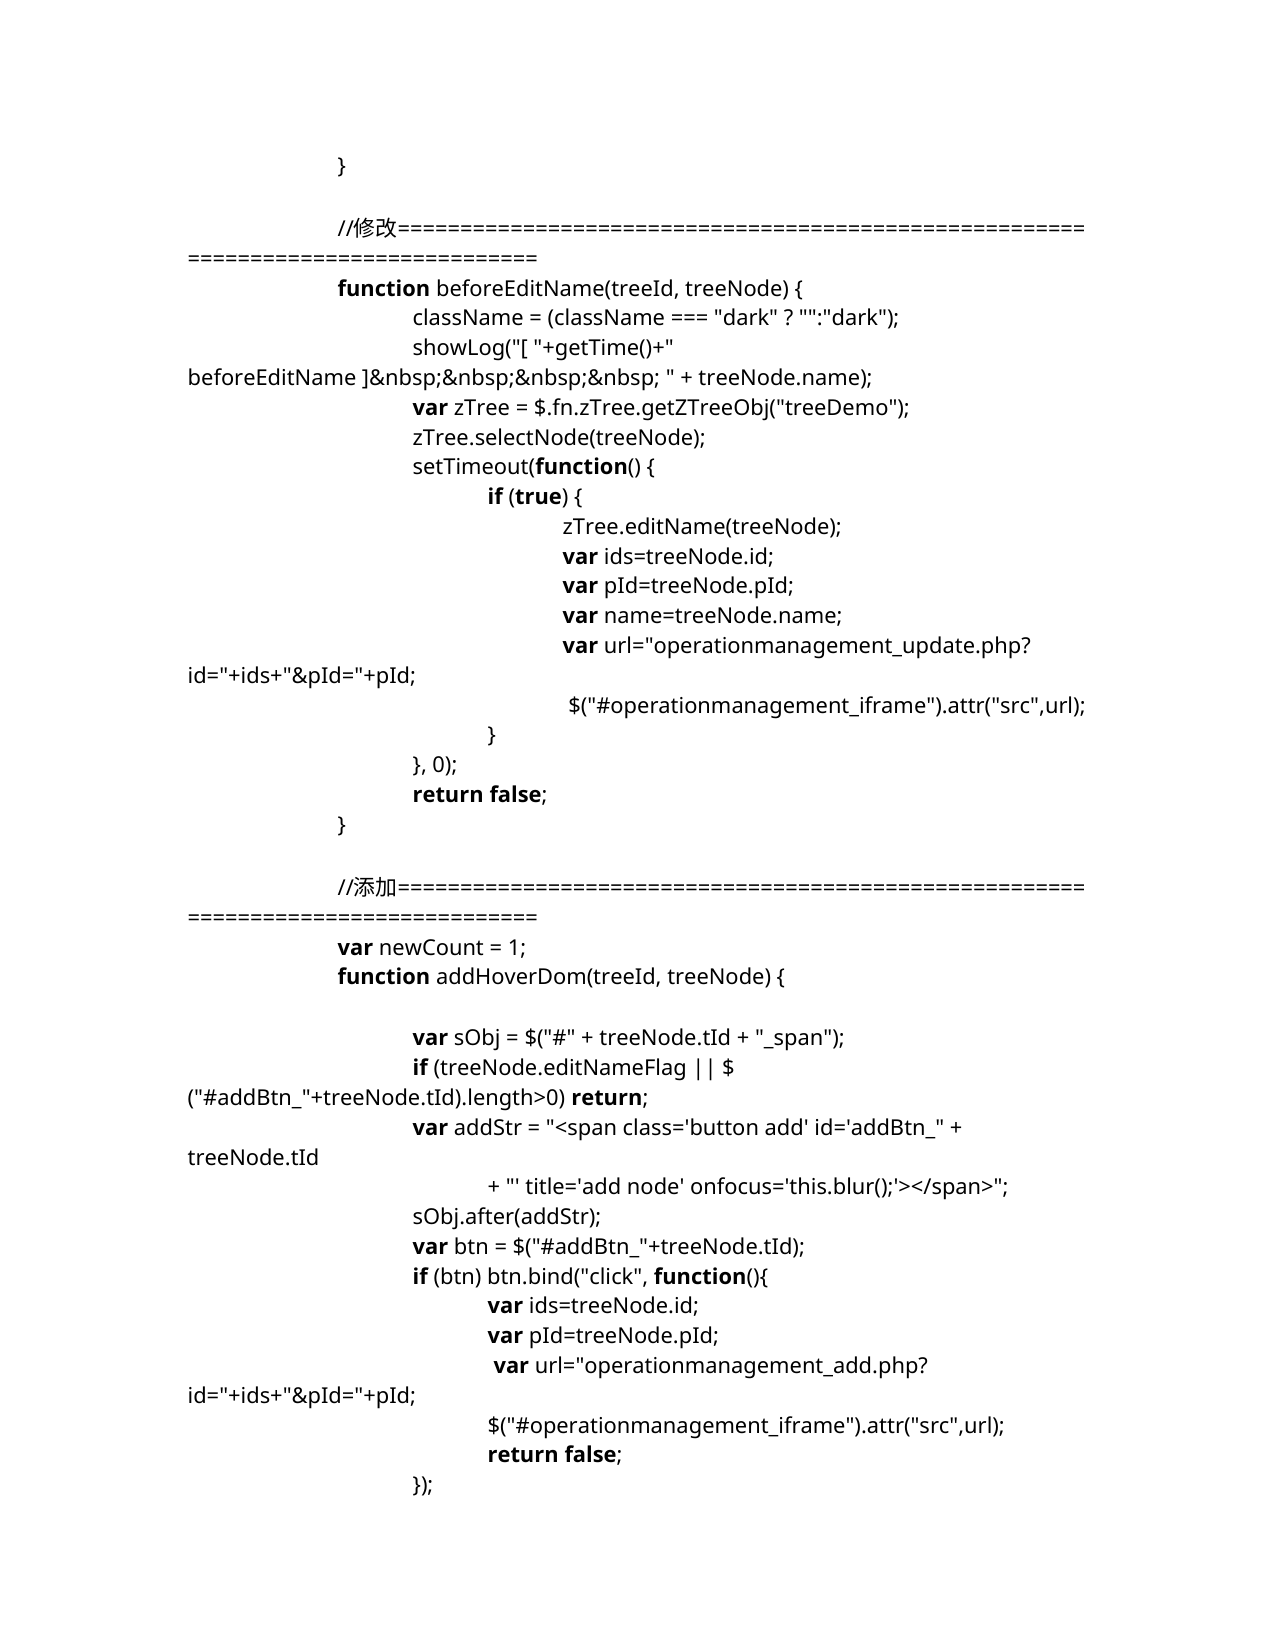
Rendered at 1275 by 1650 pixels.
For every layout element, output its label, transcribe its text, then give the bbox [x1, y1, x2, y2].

text }, 0); [187, 749, 1087, 779]
text var zTree = $.fn.zTree.getZTreeObj("treeDemo"); [187, 392, 1087, 422]
text + "' title='add node' onfocus='this.blur();'></span>"; [187, 1171, 1087, 1201]
text var ids=treeNode.id; [187, 541, 1087, 571]
text var sObj = $("#" + treeNode.tId + "_span"); [187, 1022, 1087, 1052]
text setTimeout(function() { [187, 451, 1087, 481]
text return false; [187, 1439, 1087, 1469]
text if (true) { [187, 481, 1087, 511]
text var url="operationmanagement_update.php?id="+ids+"&pId="+pId; [187, 630, 1087, 690]
text zTree.editName(treeNode); [187, 511, 1087, 541]
text var ids=treeNode.id; [187, 1290, 1087, 1320]
text className = (className === "dark" ? "":"dark"); [187, 302, 1087, 332]
text var btn = $("#addBtn_"+treeNode.tId); [187, 1231, 1087, 1261]
text showLog("[ "+getTime()+" beforeEditName ]&nbsp;&nbsp;&nbsp;&nbsp; " + treeNode.name); [187, 332, 1087, 392]
text var url="operationmanagement_add.php?id="+ids+"&pId="+pId; [187, 1350, 1087, 1409]
text function addHoverDom(treeId, treeNode) { [187, 961, 1087, 991]
text $("#operationmanagement_iframe").attr("src",url); [187, 1409, 1087, 1439]
text } [187, 150, 1087, 180]
text //修改=================================================================================== [187, 211, 1087, 273]
text var pId=treeNode.pId; [187, 571, 1087, 600]
text var addStr = "<span class='button add' id='addBtn_" + treeNode.tId [187, 1112, 1087, 1171]
text return false; [187, 779, 1087, 809]
text function beforeEditName(treeId, treeNode) { [187, 273, 1087, 302]
text }); [187, 1469, 1087, 1499]
text $("#operationmanagement_iframe").attr("src",url); [187, 690, 1087, 719]
text var pId=treeNode.pId; [187, 1320, 1087, 1350]
text if (treeNode.editNameFlag || $("#addBtn_"+treeNode.tId).length>0) return; [187, 1052, 1087, 1112]
text var name=treeNode.name; [187, 600, 1087, 630]
text //添加=================================================================================== [187, 870, 1087, 931]
text if (btn) btn.bind("click", function(){ [187, 1261, 1087, 1290]
text zTree.selectNode(treeNode); [187, 422, 1087, 451]
text var newCount = 1; [187, 931, 1087, 961]
text } [187, 809, 1087, 839]
text sObj.after(addStr); [187, 1201, 1087, 1231]
text } [187, 719, 1087, 749]
